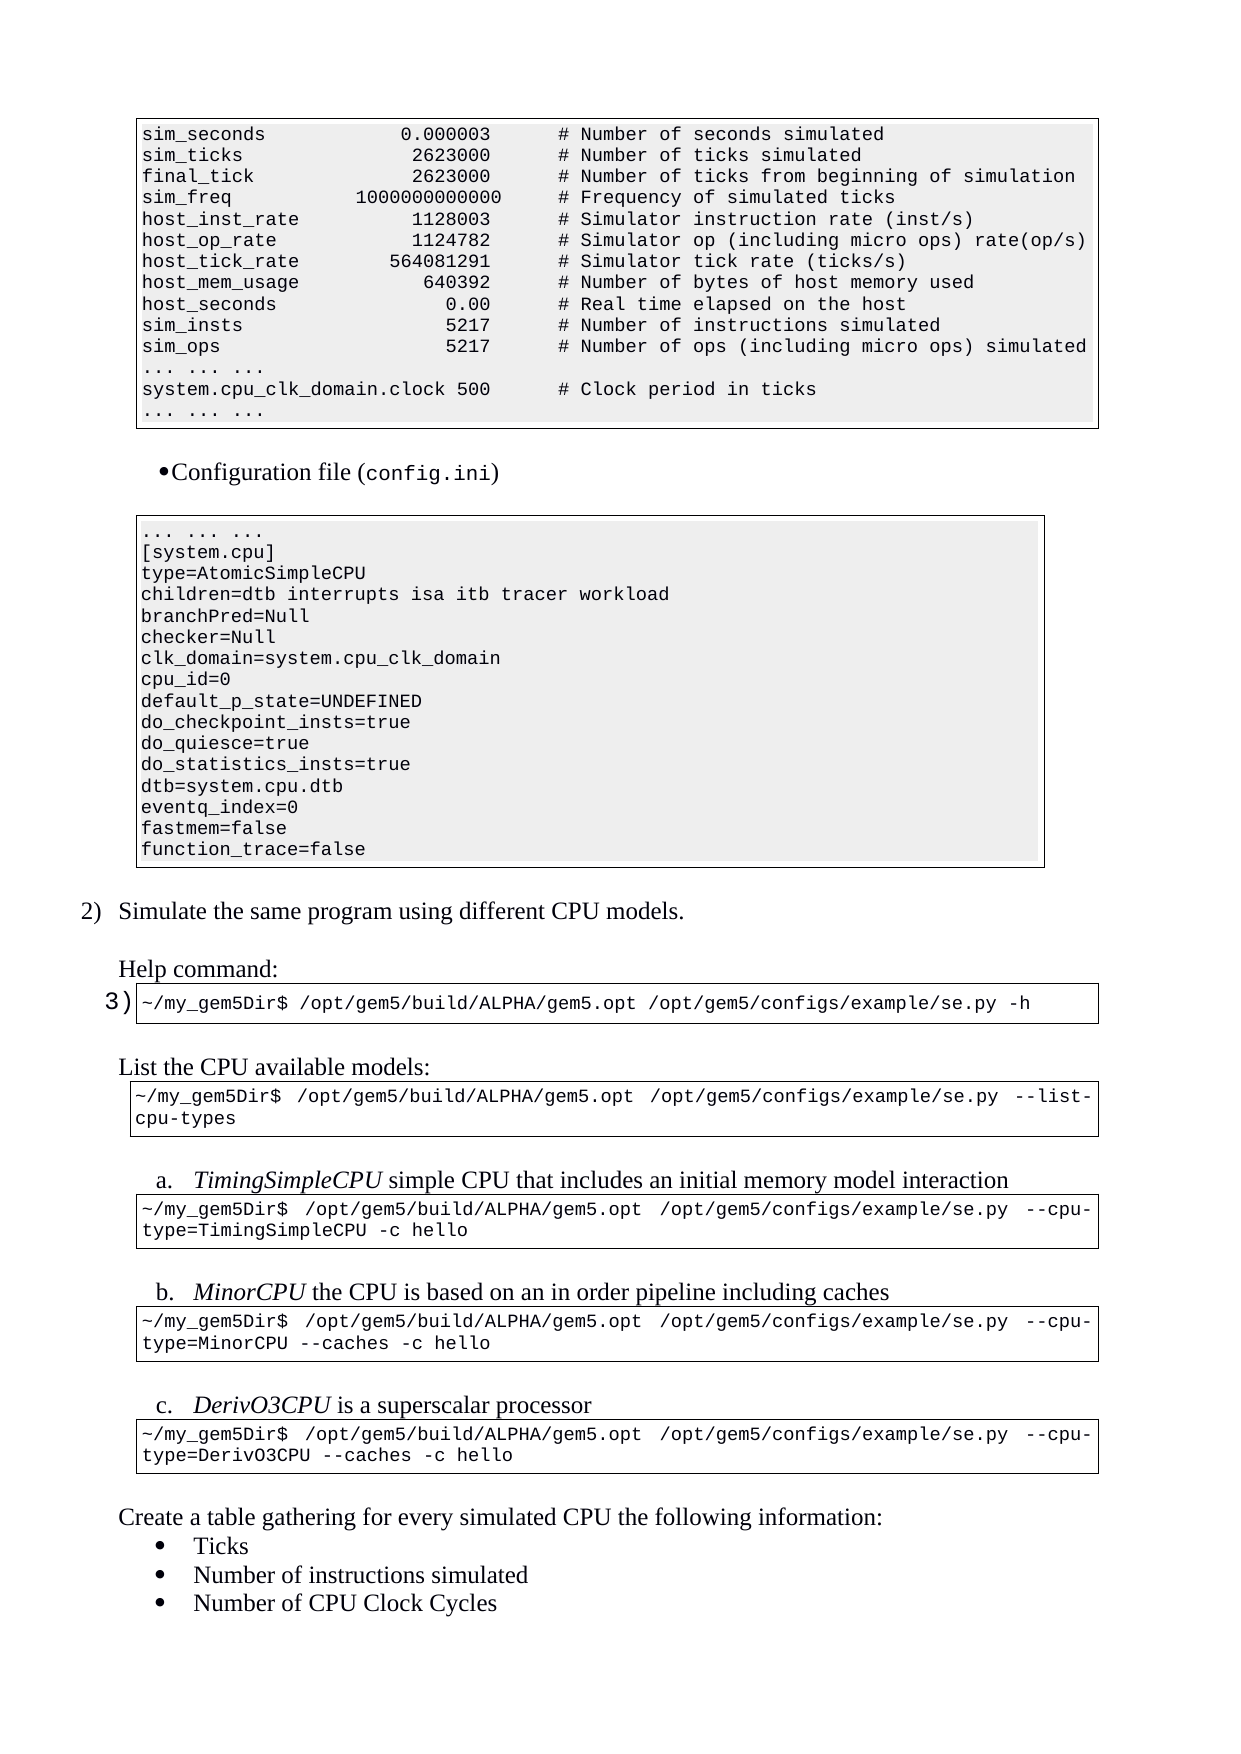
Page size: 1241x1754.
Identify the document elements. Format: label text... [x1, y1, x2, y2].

table_header ~/my_gem5Dir$ /opt/gem5/build/ALPHA/gem5.opt /opt/gem5/configs/example/se.py -h [137, 984, 1098, 1023]
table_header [137, 119, 1098, 428]
table_header ~/my_gem5Dir$ /opt/gem5/build/ALPHA/gem5.opt /opt/gem5/configs/example/se.py --cpu-type=TimingSimpleCPU -c hello [137, 1195, 1098, 1248]
text List the CPU available models: [118, 1052, 1122, 1081]
list Simulate the same program using different CPU models. [81, 896, 1122, 925]
table_header ~/my_gem5Dir$ /opt/gem5/build/ALPHA/gem5.opt /opt/gem5/configs/example/se.py --cpu-type=MinorCPU --caches -c hello [137, 1307, 1098, 1361]
table_header ~/my_gem5Dir$ /opt/gem5/build/ALPHA/gem5.opt /opt/gem5/configs/example/se.py --list-cpu-types [131, 1082, 1098, 1136]
text Create a table gathering for every simulated CPU the following information: [118, 1502, 1122, 1531]
list MinorCPU the CPU is based on an in order pipeline including caches [156, 1277, 1122, 1306]
list DerivO3CPU is a superscalar processor [156, 1390, 1122, 1418]
list Number of CPU Clock Cycles [156, 1588, 1122, 1617]
list TimingSimpleCPU simple CPU that includes an initial memory model interaction [156, 1165, 1122, 1193]
list Configuration file (config.ini) [159, 457, 1122, 486]
list Ticks [156, 1531, 1122, 1560]
table_header ~/my_gem5Dir$ /opt/gem5/build/ALPHA/gem5.opt /opt/gem5/configs/example/se.py --cpu-type=DerivO3CPU --caches -c hello [137, 1420, 1098, 1473]
list Number of instructions simulated [156, 1560, 1122, 1588]
table_header ... ... ... [system.cpu] type=AtomicSimpleCPU children=dtb interrupts isa itb tracer workload branchPred=Null checker=Null clk_domain=system.cpu_clk_domain cpu_id=0 default_p_state=UNDEFINED do_checkpoint_insts=true do_quiesce=true do_statistics_insts=true dtb=system.cpu.dtb eventq_index=0 fastmem=false function_trace=false [137, 516, 1044, 867]
text Help command: [118, 954, 1122, 983]
